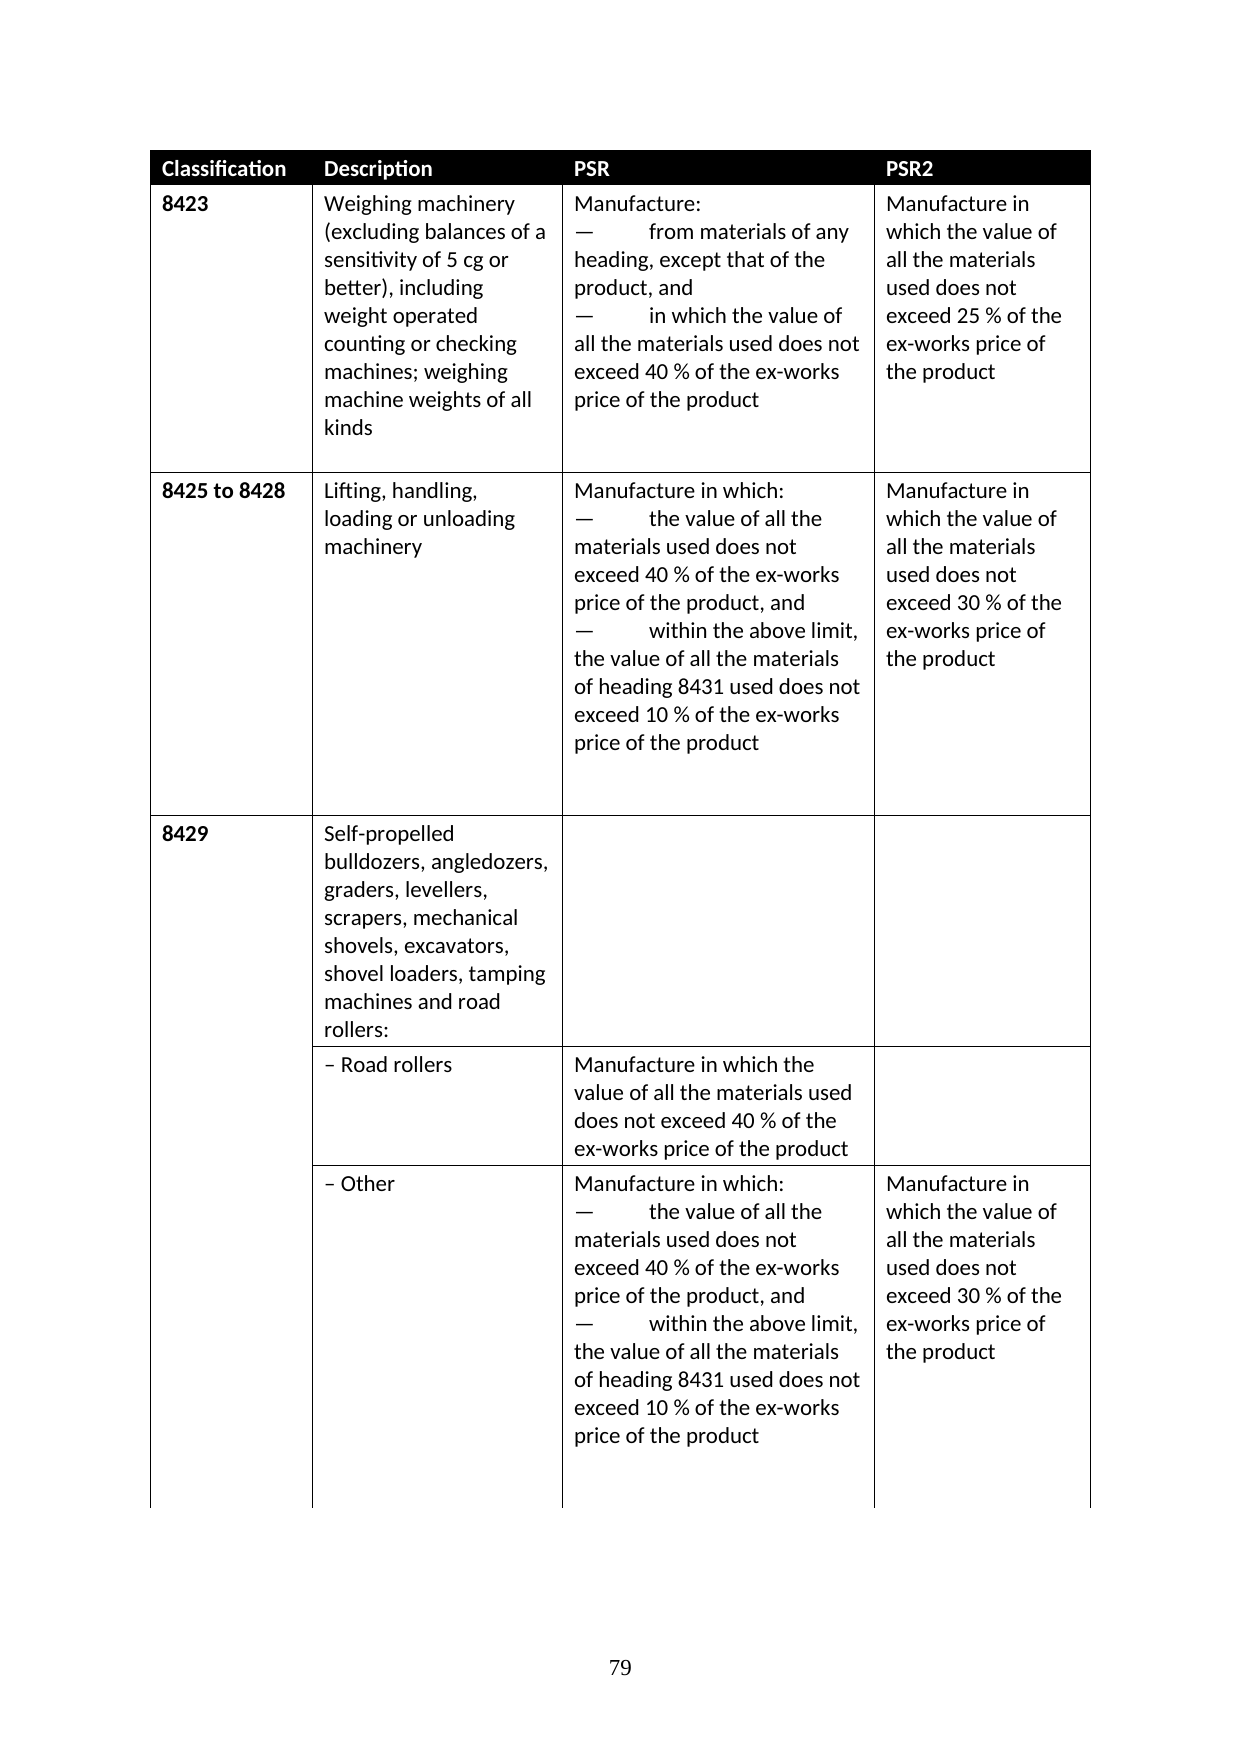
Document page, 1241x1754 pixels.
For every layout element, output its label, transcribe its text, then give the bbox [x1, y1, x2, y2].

table_cell 8425 to 8428 [151, 473, 312, 815]
table_header PSR2 [875, 151, 1090, 185]
table_cell – Road rollers [313, 1047, 562, 1165]
table_cell – Other [313, 1166, 562, 1508]
table_cell Manufacture in which the value of all the materials used does not exceed 25 % of the ex-works price of the product [875, 185, 1090, 472]
table_cell Lifting, handling, loading or unloading machinery [313, 473, 562, 815]
table_header Description [313, 151, 562, 185]
table_header PSR [563, 151, 874, 185]
table_cell Weighing machinery (excluding balances of a sensitivity of 5 cg or better), including weight operated counting or checking machines; weighing machine weights of all kinds [313, 185, 562, 472]
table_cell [875, 1166, 1090, 1508]
table_cell Self-propelled bulldozers, angledozers, graders, levellers, scrapers, mechanical shovels, excavators, shovel loaders, tamping machines and road rollers: [313, 816, 562, 1046]
table_cell [563, 816, 874, 1046]
table_cell [875, 816, 1090, 1046]
table_cell [875, 1047, 1090, 1165]
table_cell Manufacture: — from materials of any heading, except that of the product, and — in which the value of all the materials used does not exceed 40 % of the ex-works price of the product [563, 185, 874, 472]
table_cell Manufacture in which the value of all the materials used does not exceed 30 % of the ex-works price of the product [875, 473, 1090, 815]
table_cell 8429 [151, 816, 312, 1508]
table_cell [563, 1166, 874, 1508]
table_header Classification [151, 151, 312, 185]
table_cell Manufacture in which the value of all the materials used does not exceed 40 % of the ex-works price of the product [563, 1047, 874, 1165]
table_cell 8423 [151, 185, 312, 472]
